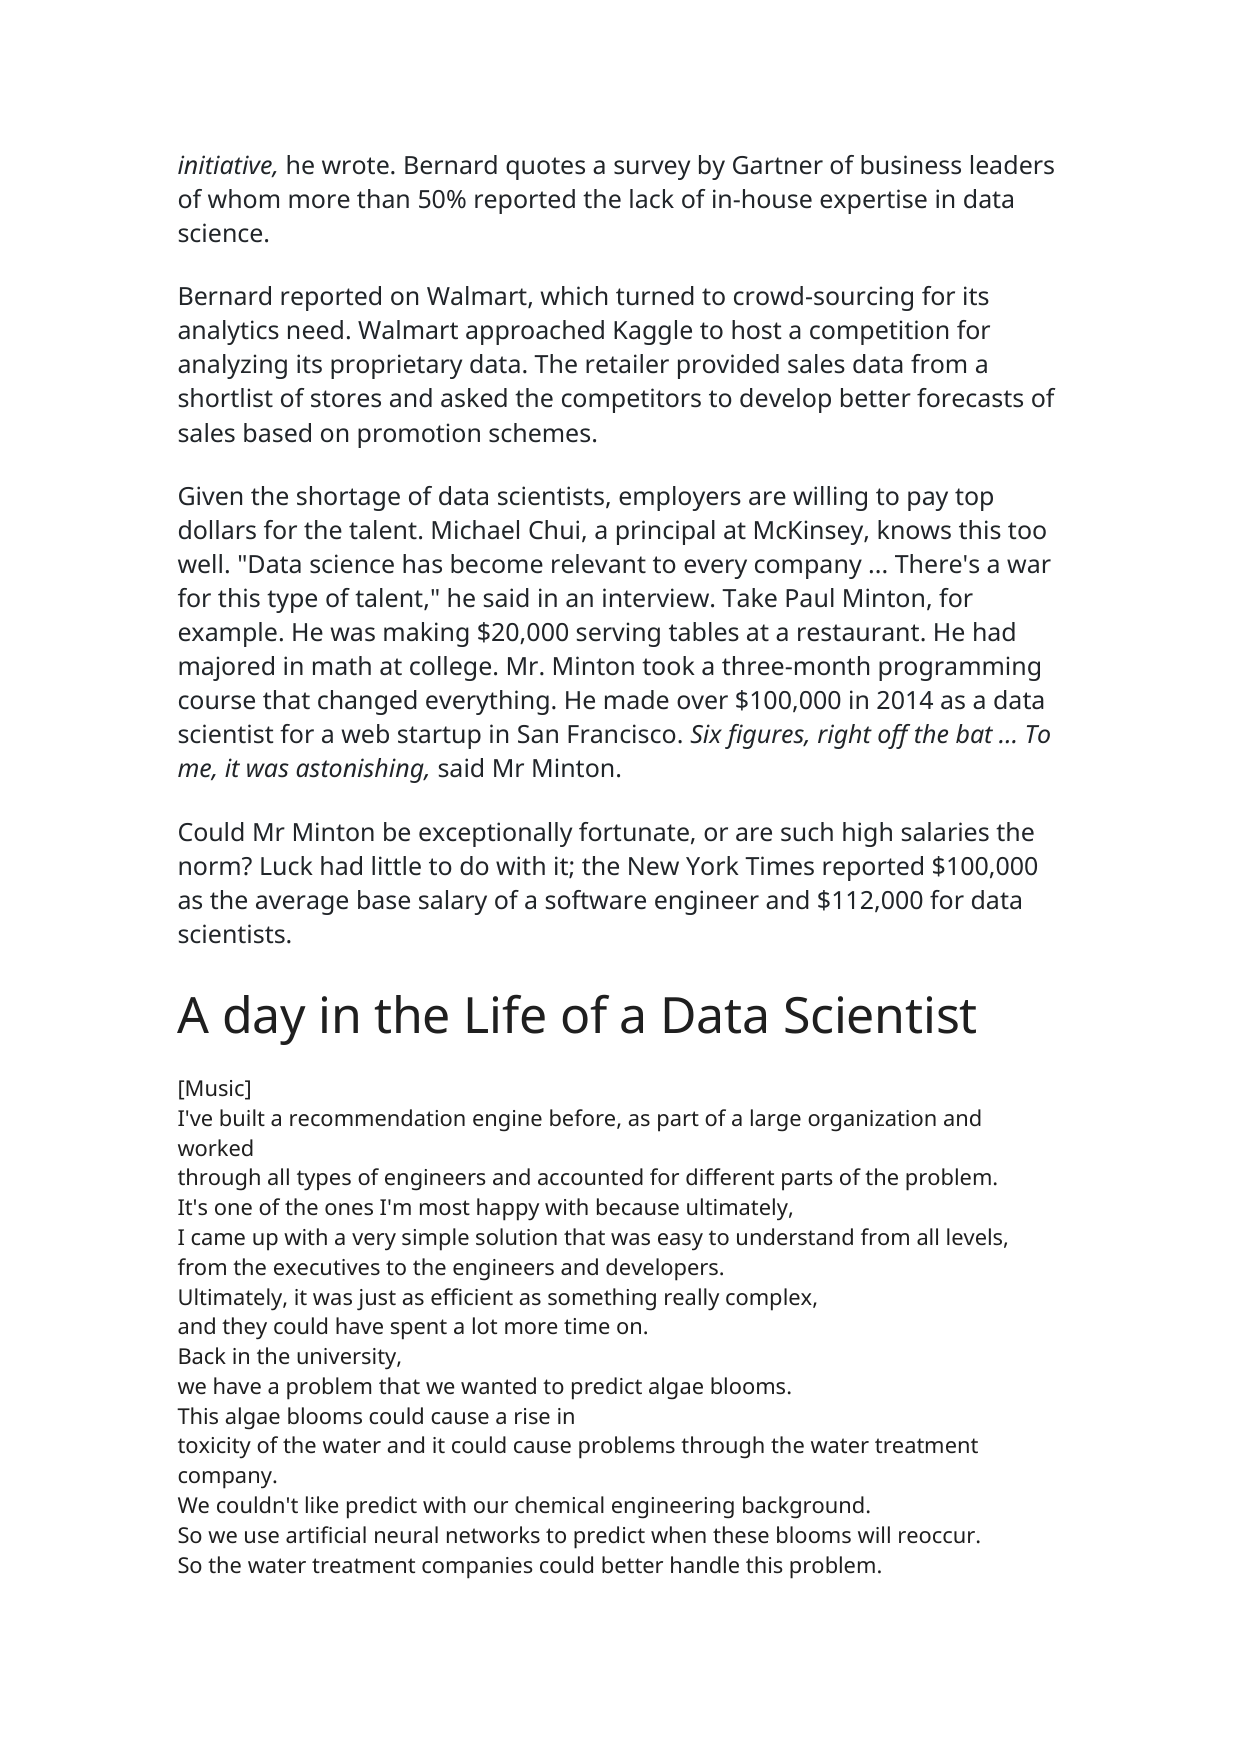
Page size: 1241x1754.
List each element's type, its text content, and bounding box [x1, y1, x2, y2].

text I've built a recommendation engine before, as part of a large organization and worked [177, 1103, 1063, 1162]
text So we use artificial neural networks to predict when these blooms will reoccur. [177, 1520, 1063, 1549]
text Back in the university, [177, 1341, 1063, 1371]
text through all types of engineers and accounted for different parts of the problem. [177, 1162, 1063, 1192]
text So the water treatment companies could better handle this problem. [177, 1549, 1063, 1579]
text from the executives to the engineers and developers. [177, 1252, 1063, 1281]
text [177, 148, 1063, 250]
text we have a problem that we wanted to predict algae blooms. [177, 1371, 1063, 1401]
subtitle A day in the Life of a Data Scientist [177, 979, 1063, 1048]
text Ultimately, it was just as efficient as something really complex, [177, 1281, 1063, 1311]
text It's one of the ones I'm most happy with because ultimately, [177, 1192, 1063, 1222]
text Could Mr Minton be exceptionally fortunate, or are such high salaries the norm? Luck had little to do with it; the New York Times reported $100,000 as the average base salary of a software engineer and $112,000 for data scientists. [177, 814, 1063, 950]
text I came up with a very simple solution that was easy to understand from all levels, [177, 1222, 1063, 1252]
text and they could have spent a lot more time on. [177, 1311, 1063, 1341]
text Bernard reported on Walmart, which turned to crowd-sourcing for its analytics need. Walmart approached Kaggle to host a competition for analyzing its proprietary data. The retailer provided sales data from a shortlist of stores and asked the competitors to develop better forecasts of sales based on promotion schemes. [177, 279, 1063, 449]
text [Music] [177, 1073, 1063, 1103]
text Given the shortage of data scientists, employers are willing to pay top dollars for the talent. Michael Chui, a principal at McKinsey, knows this too well. "Data science has become relevant to every company ... There's a war for this type of talent," he said in an interview. Take Paul Minton, for example. He was making $20,000 serving tables at a restaurant. He had majored in math at college. Mr. Minton took a three-month programming course that changed everything. He made over $100,000 in 2014 as a data scientist for a web startup in San Francisco. Six figures, right off the bat ... To me, it was astonishing, said Mr Minton. [177, 478, 1063, 785]
text We couldn't like predict with our chemical engineering background. [177, 1490, 1063, 1520]
text This algae blooms could cause a rise in [177, 1401, 1063, 1430]
text toxicity of the water and it could cause problems through the water treatment company. [177, 1430, 1063, 1490]
